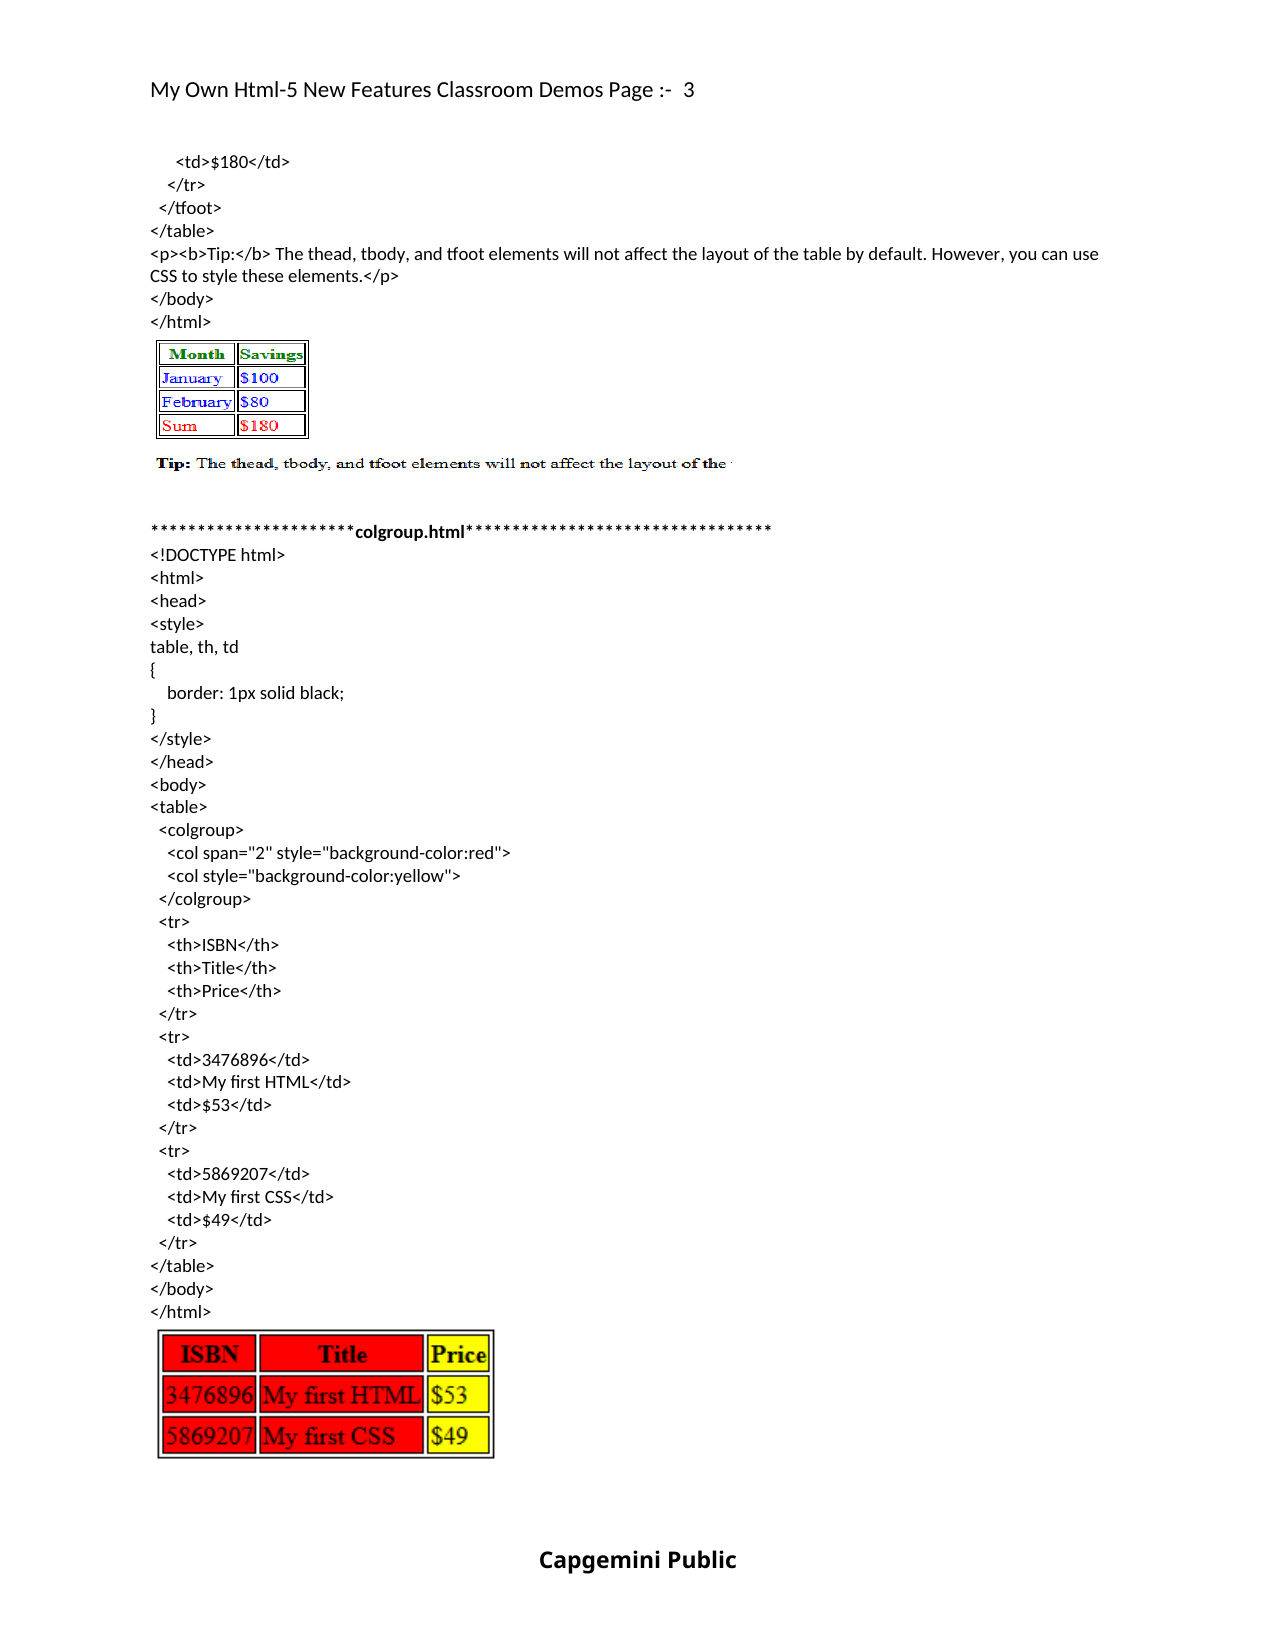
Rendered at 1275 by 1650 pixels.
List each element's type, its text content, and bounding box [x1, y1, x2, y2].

text <td>5869207</td> [150, 1162, 1125, 1185]
text table, th, td [150, 635, 1125, 658]
text <td>My first HTML</td> [150, 1071, 1125, 1094]
text </body> [150, 287, 1125, 310]
text </table> [150, 1254, 1125, 1277]
text <td>My first CSS</td> [150, 1185, 1125, 1208]
text <col style="background-color:yellow"> [150, 864, 1125, 887]
text <td>$180</td> [150, 150, 1125, 173]
text **********************colgroup.html********************************* [150, 521, 1125, 544]
text { [150, 658, 1125, 681]
text </table> [150, 219, 1125, 242]
text </tr> [150, 173, 1125, 196]
text <th>Title</th> [150, 956, 1125, 979]
text <colgroup> [150, 819, 1125, 842]
text <tr> [150, 1139, 1125, 1162]
text <style> [150, 612, 1125, 635]
text <th>Price</th> [150, 979, 1125, 1002]
text <tr> [150, 910, 1125, 933]
text </tr> [150, 1117, 1125, 1139]
text </html> [150, 1300, 1125, 1323]
text </tr> [150, 1002, 1125, 1025]
text <table> [150, 796, 1125, 819]
text </colgroup> [150, 887, 1125, 910]
text <head> [150, 589, 1125, 612]
text <td>$53</td> [150, 1094, 1125, 1117]
picture [150, 1322, 525, 1484]
text </style> [150, 727, 1125, 750]
text <html> [150, 567, 1125, 589]
text <!DOCTYPE html> [150, 544, 1125, 567]
text <td>$49</td> [150, 1208, 1125, 1231]
text border: 1px solid black; [150, 681, 1125, 704]
text </tr> [150, 1231, 1125, 1254]
text <col span="2" style="background-color:red"> [150, 842, 1125, 864]
text </head> [150, 750, 1125, 773]
text <p><b>Tip:</b> The thead, tbody, and tfoot elements will not affect the layout of the table by default. However, you can use CSS to style these elements.</p> [150, 242, 1125, 287]
text } [150, 704, 1125, 727]
text <tr> [150, 1025, 1125, 1048]
text <th>ISBN</th> [150, 933, 1125, 956]
text </body> [150, 1277, 1125, 1300]
text </html> [150, 310, 1125, 333]
picture [150, 333, 733, 498]
text <td>3476896</td> [150, 1048, 1125, 1071]
text <body> [150, 773, 1125, 796]
text </tfoot> [150, 196, 1125, 219]
